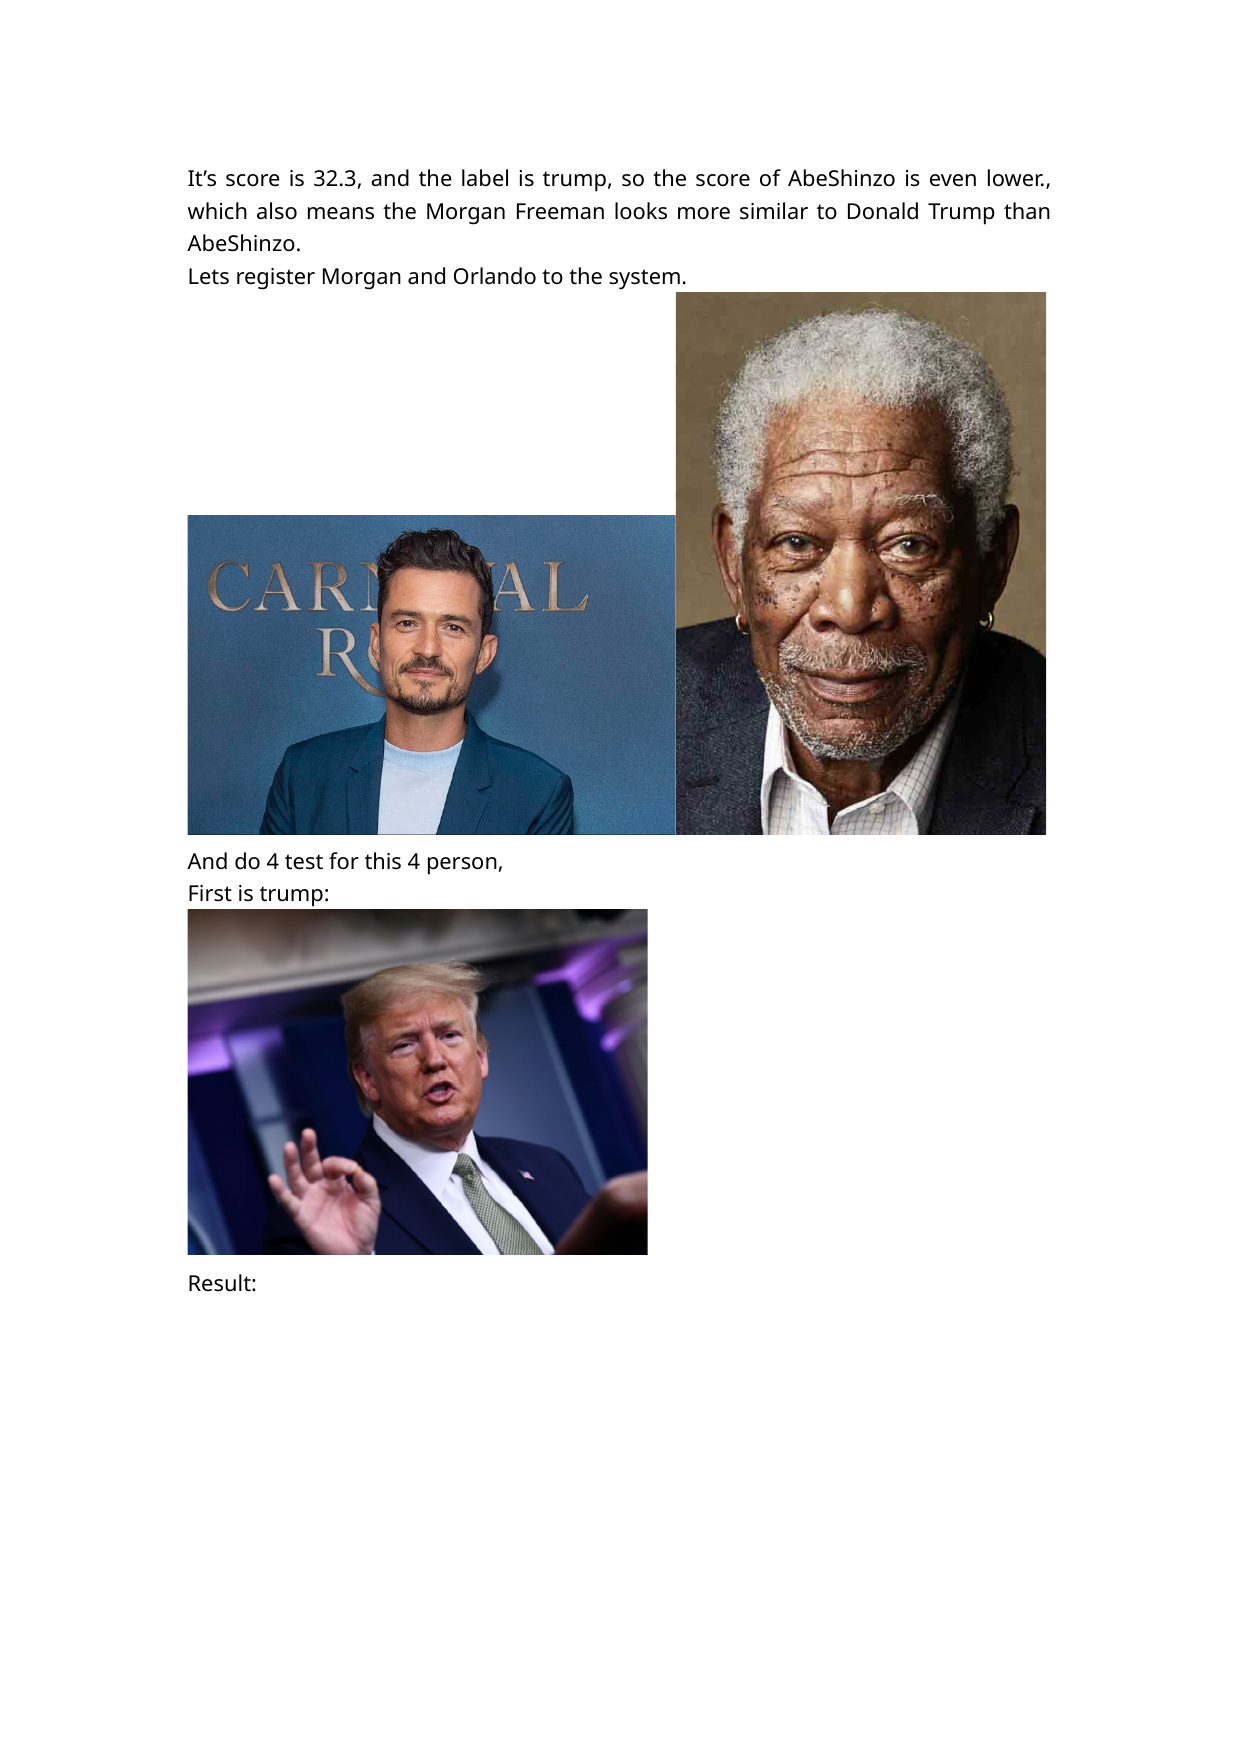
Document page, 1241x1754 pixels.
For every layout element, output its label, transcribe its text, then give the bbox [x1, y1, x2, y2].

picture [187, 909, 648, 1255]
text It’s score is 32.3, and the label is trump, so the score of AbeShinzo is even lower., which also means the Morgan Freeman looks more similar to Donald Trump than AbeShinzo. [187, 162, 1053, 259]
text Lets register Morgan and Orlando to the system. [187, 259, 1053, 292]
text Result: [187, 1267, 1053, 1299]
text And do 4 test for this 4 person, [187, 844, 1053, 877]
text First is trump: [187, 877, 1053, 909]
picture [187, 292, 1047, 835]
